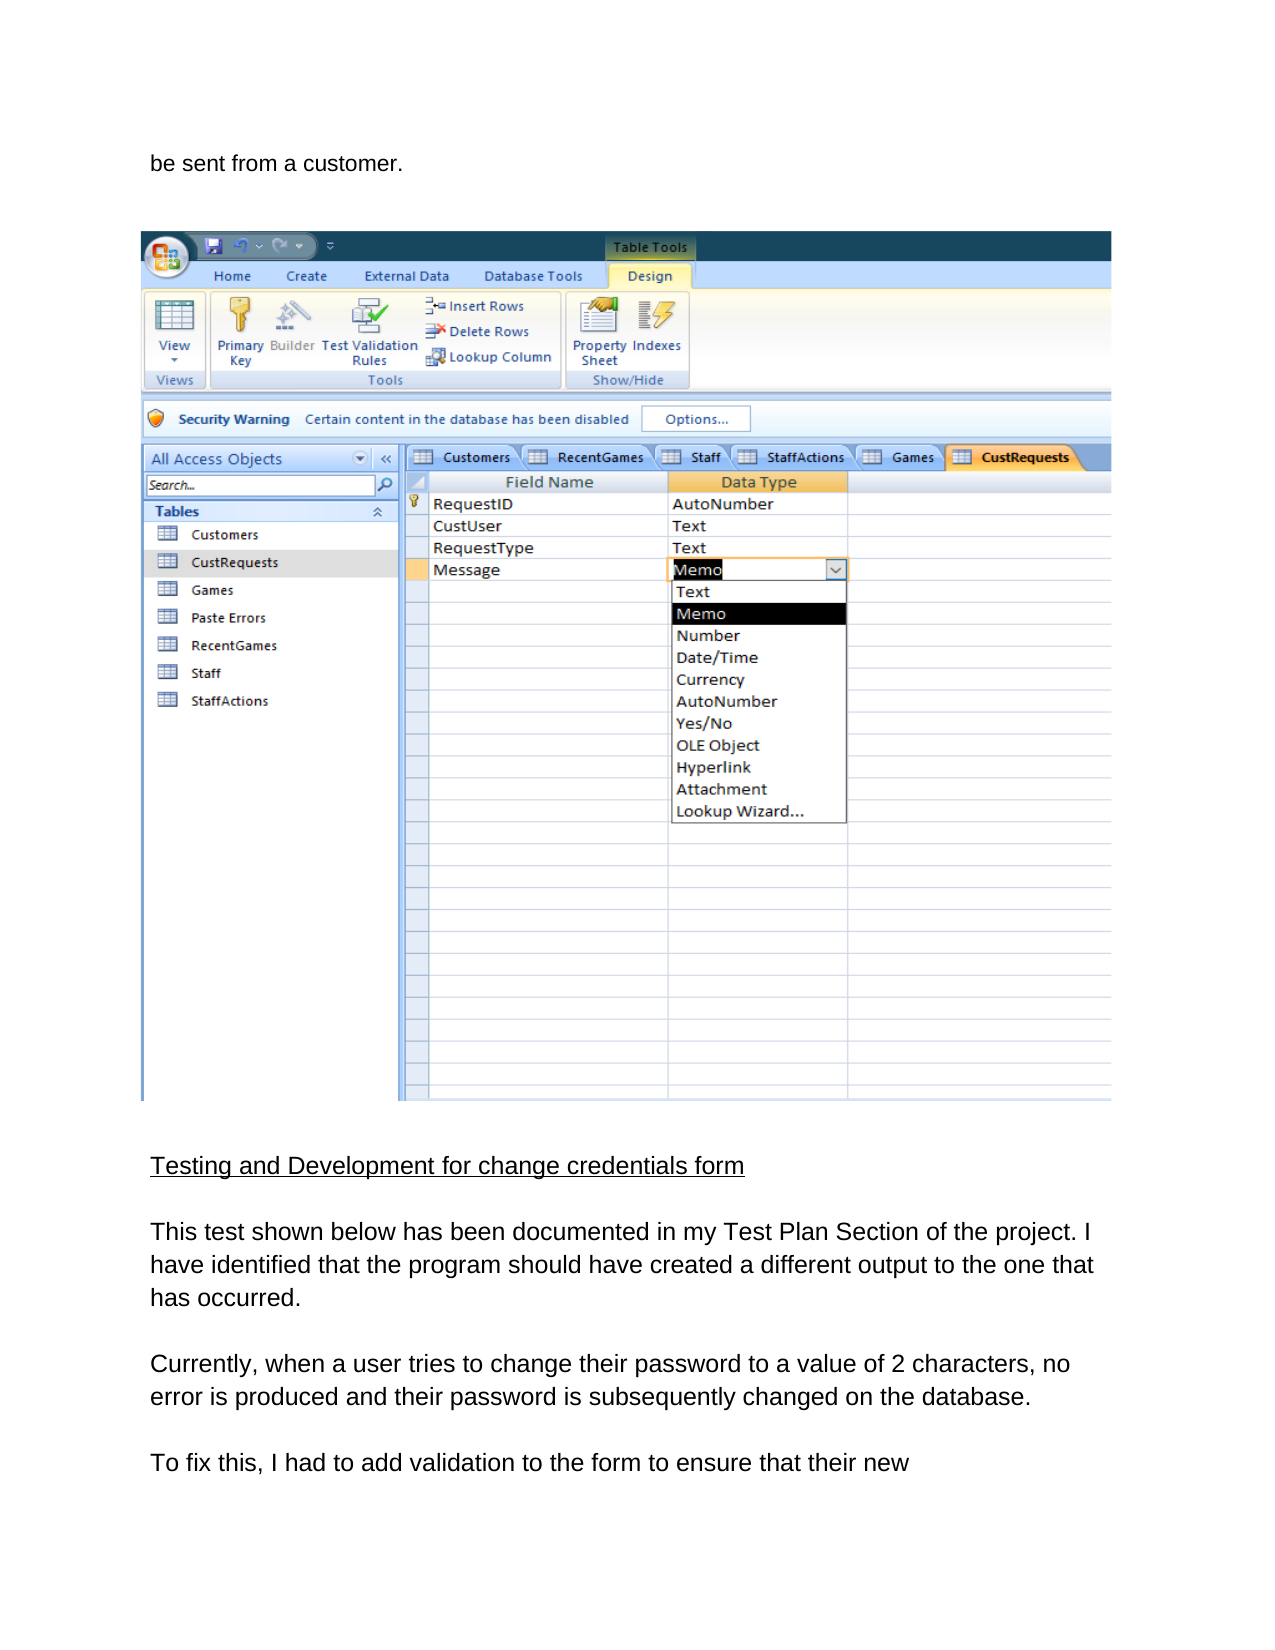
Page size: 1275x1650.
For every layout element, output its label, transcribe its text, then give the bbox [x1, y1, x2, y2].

text Testing and Development for change credentials form [150, 1151, 1125, 1179]
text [150, 150, 1125, 176]
picture [139, 231, 1110, 1100]
text This test shown below has been documented in my Test Plan Section of the project. I have identified that the program should have created a different output to the one that has occurred. [150, 1217, 1125, 1312]
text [150, 1448, 1125, 1477]
text Currently, when a user tries to change their password to a value of 2 characters, no error is produced and their password is subsequently changed on the database. [150, 1349, 1125, 1411]
